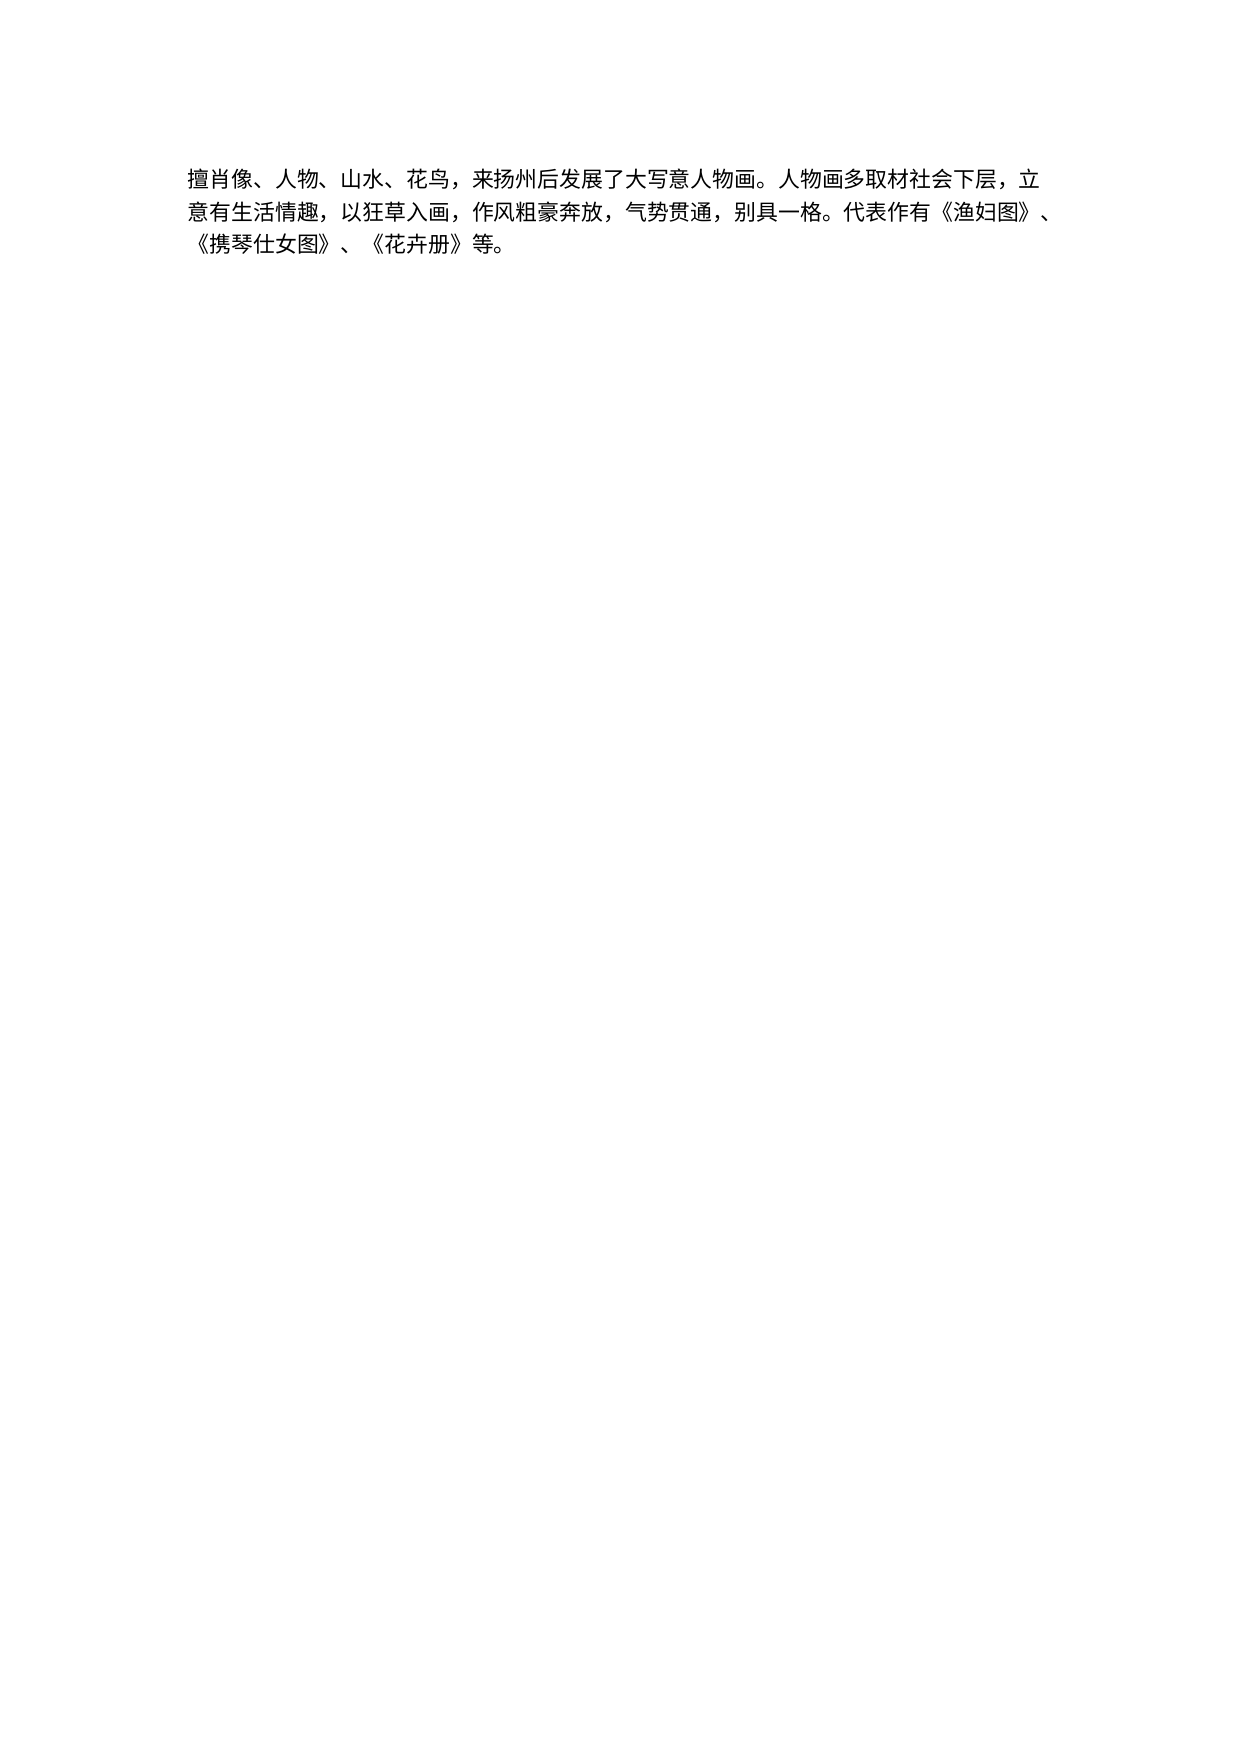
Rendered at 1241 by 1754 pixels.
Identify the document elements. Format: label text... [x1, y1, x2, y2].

text 擅肖像、人物、山水、花鸟，来扬州后发展了大写意人物画。人物画多取材社会下层，立意有生活情趣，以狂草入画，作风粗豪奔放，气势贯通，别具一格。代表作有《渔妇图》、《携琴仕女图》、《花卉册》等。 [187, 162, 1053, 259]
